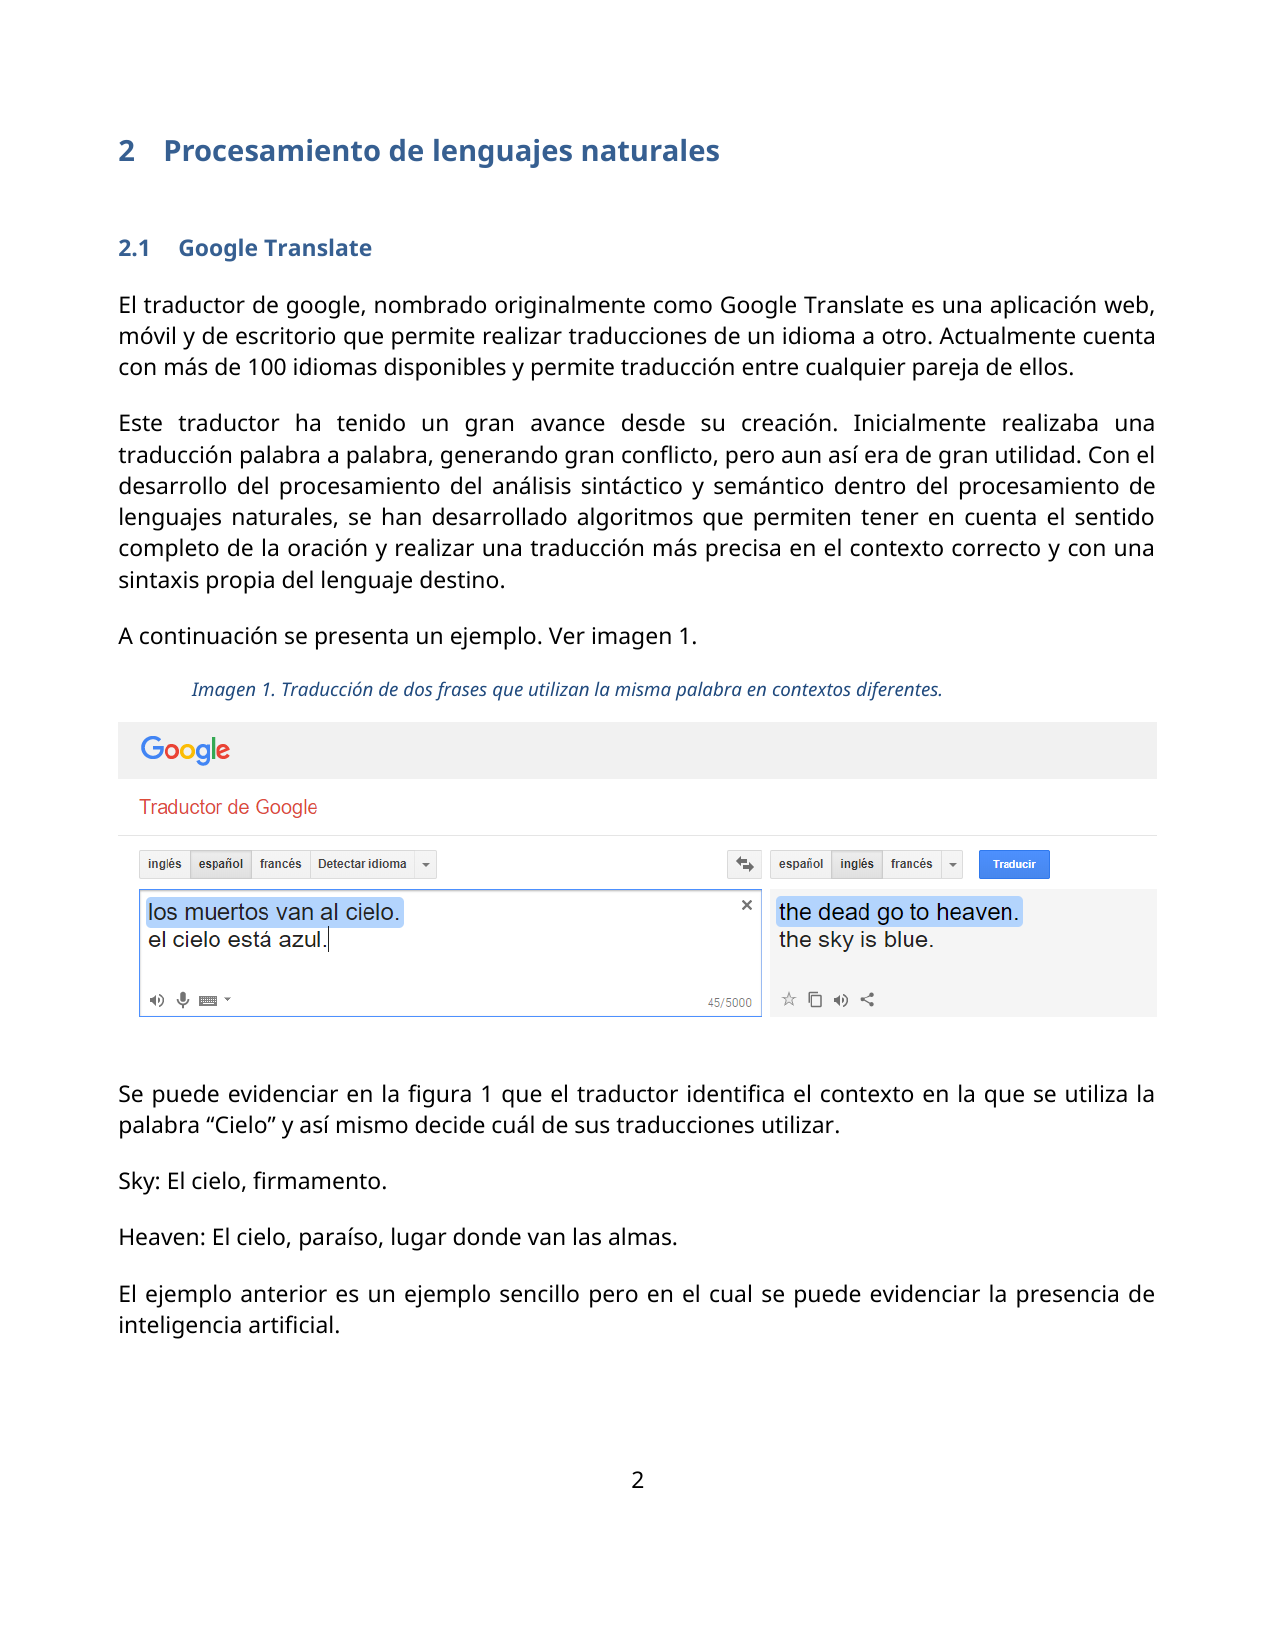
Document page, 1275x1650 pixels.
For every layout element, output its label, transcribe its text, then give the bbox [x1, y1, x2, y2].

text Se puede evidenciar en la figura 1 que el traductor identifica el contexto en la que se utiliza la palabra “Cielo” y así mismo decide cuál de sus traducciones utilizar. [118, 1078, 1157, 1140]
text Heaven: El cielo, paraíso, lugar donde van las almas. [118, 1221, 1157, 1253]
subtitle Google Translate [118, 232, 1157, 263]
text Este traductor ha tenido un gran avance desde su creación. Inicialmente realizaba una traducción palabra a palabra, generando gran conflicto, pero aun así era de gran utilidad. Con el desarrollo del procesamiento del análisis sintáctico y semántico dentro del procesamiento de lenguajes naturales, se han desarrollado algoritmos que permiten tener en cuenta el sentido completo de la oración y realizar una traducción más precisa en el contexto correcto y con una sintaxis propia del lenguaje destino. [118, 407, 1157, 595]
subtitle Procesamiento de lenguajes naturales [118, 130, 1157, 170]
text Sky: El cielo, firmamento. [118, 1165, 1157, 1196]
picture [118, 722, 1157, 1053]
text A continuación se presenta un ejemplo. Ver imagen 1. [118, 620, 1157, 651]
text El traductor de google, nombrado originalmente como Google Translate es una aplicación web, móvil y de escritorio que permite realizar traducciones de un idioma a otro. Actualmente cuenta con más de 100 idiomas disponibles y permite traducción entre cualquier pareja de ellos. [118, 288, 1157, 382]
text Imagen 1. Traducción de dos frases que utilizan la misma palabra en contextos diferentes. [118, 676, 1157, 702]
text El ejemplo anterior es un ejemplo sencillo pero en el cual se puede evidenciar la presencia de inteligencia artificial. [118, 1278, 1157, 1340]
